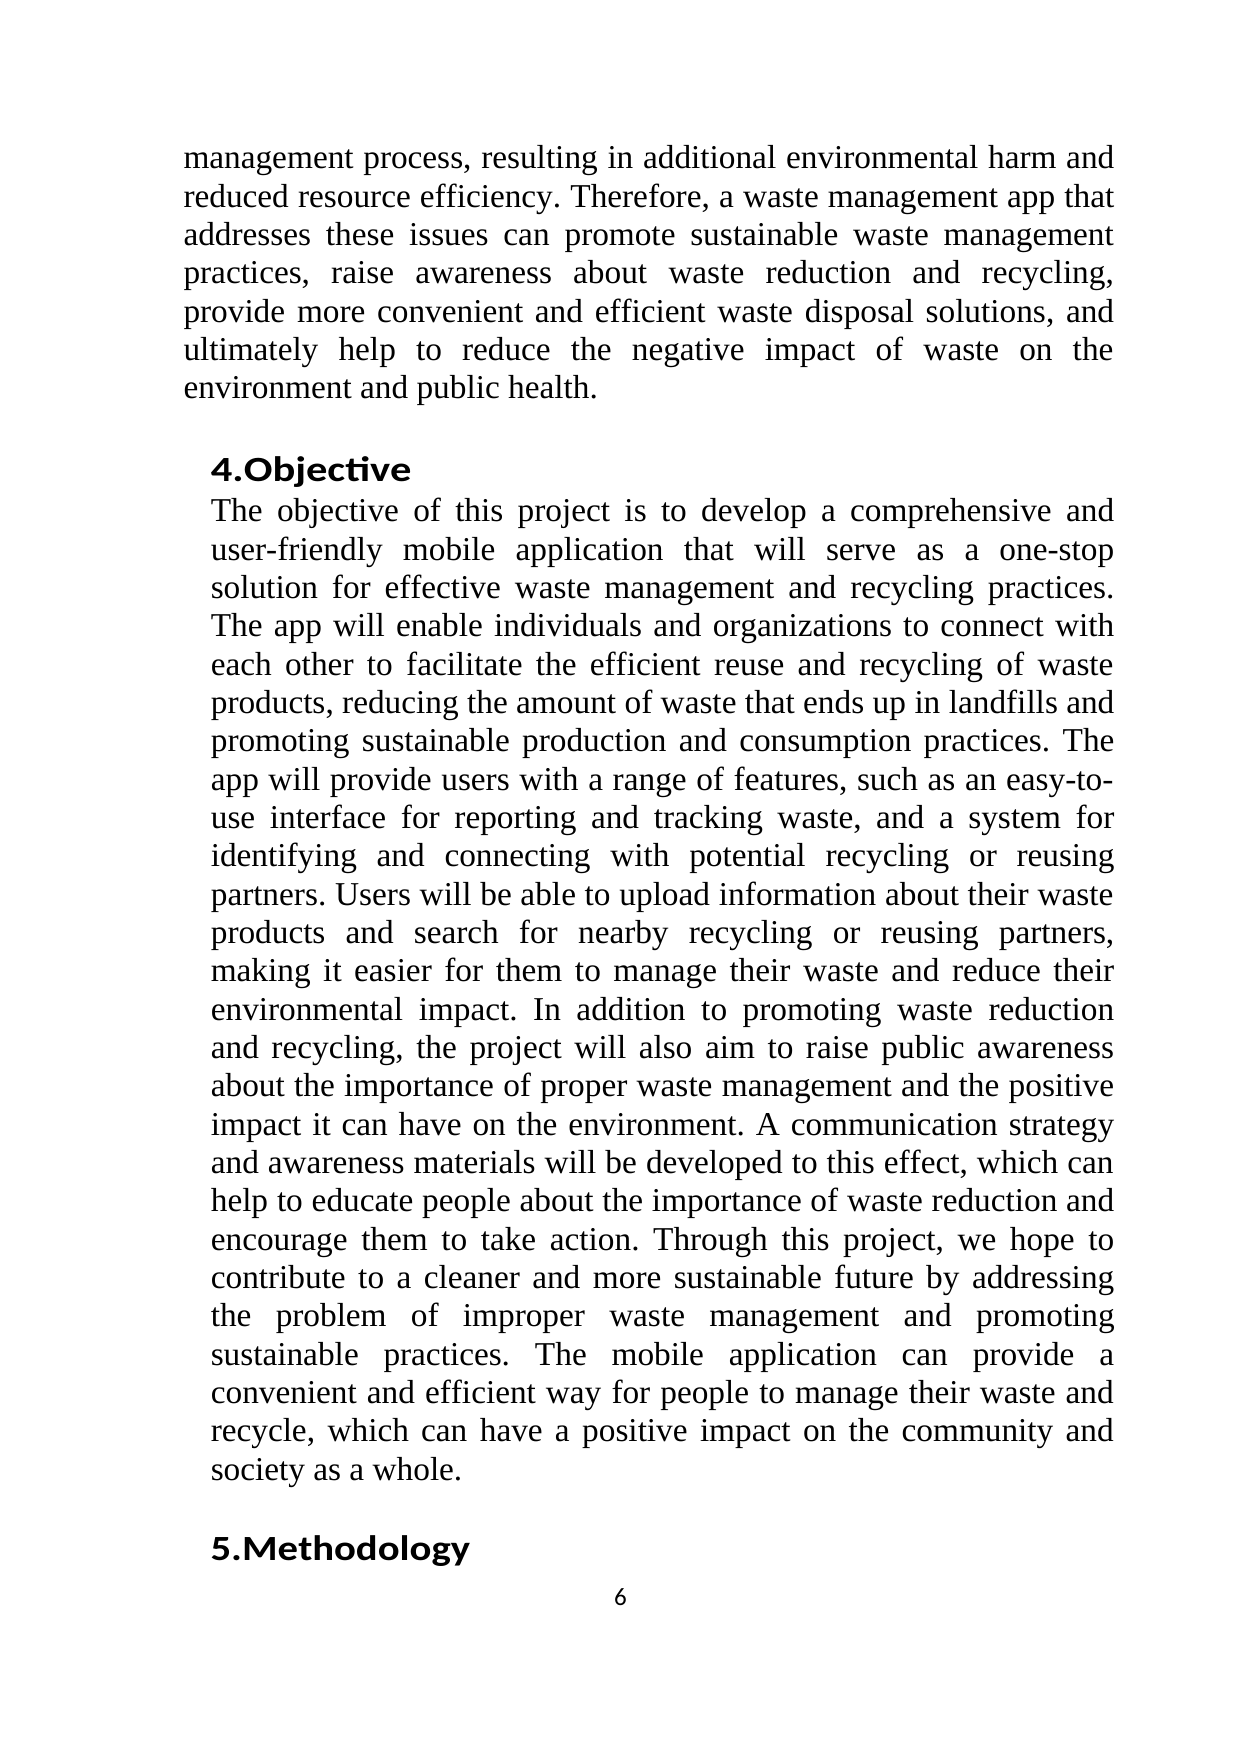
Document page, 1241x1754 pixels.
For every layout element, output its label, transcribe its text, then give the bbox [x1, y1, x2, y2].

subtitle 5.Methodology [150, 1526, 1115, 1569]
subtitle 4.Objective [211, 447, 1115, 491]
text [183, 137, 1115, 406]
subtitle The objective of this project is to develop a comprehensive and user-friendly mobile application that will serve as a one-stop solution for effective waste management and recycling practices. The app will enable individuals and organizations to connect with each other to facilitate the efficient reuse and recycling of waste products, reducing the amount of waste that ends up in landfills and promoting sustainable production and consumption practices. The app will provide users with a range of features, such as an easy-to-use interface for reporting and tracking waste, and a system for identifying and connecting with potential recycling or reusing partners. Users will be able to upload information about their waste products and search for nearby recycling or reusing partners, making it easier for them to manage their waste and reduce their environmental impact. In addition to promoting waste reduction and recycling, the project will also aim to raise public awareness about the importance of proper waste management and the positive impact it can have on the environment. A communication strategy and awareness materials will be developed to this effect, which can help to educate people about the importance of waste reduction and encourage them to take action. Through this project, we hope to contribute to a cleaner and more sustainable future by addressing the problem of improper waste management and promoting sustainable practices. The mobile application can provide a convenient and efficient way for people to manage their waste and recycle, which can have a positive impact on the community and society as a whole. [211, 491, 1115, 1487]
